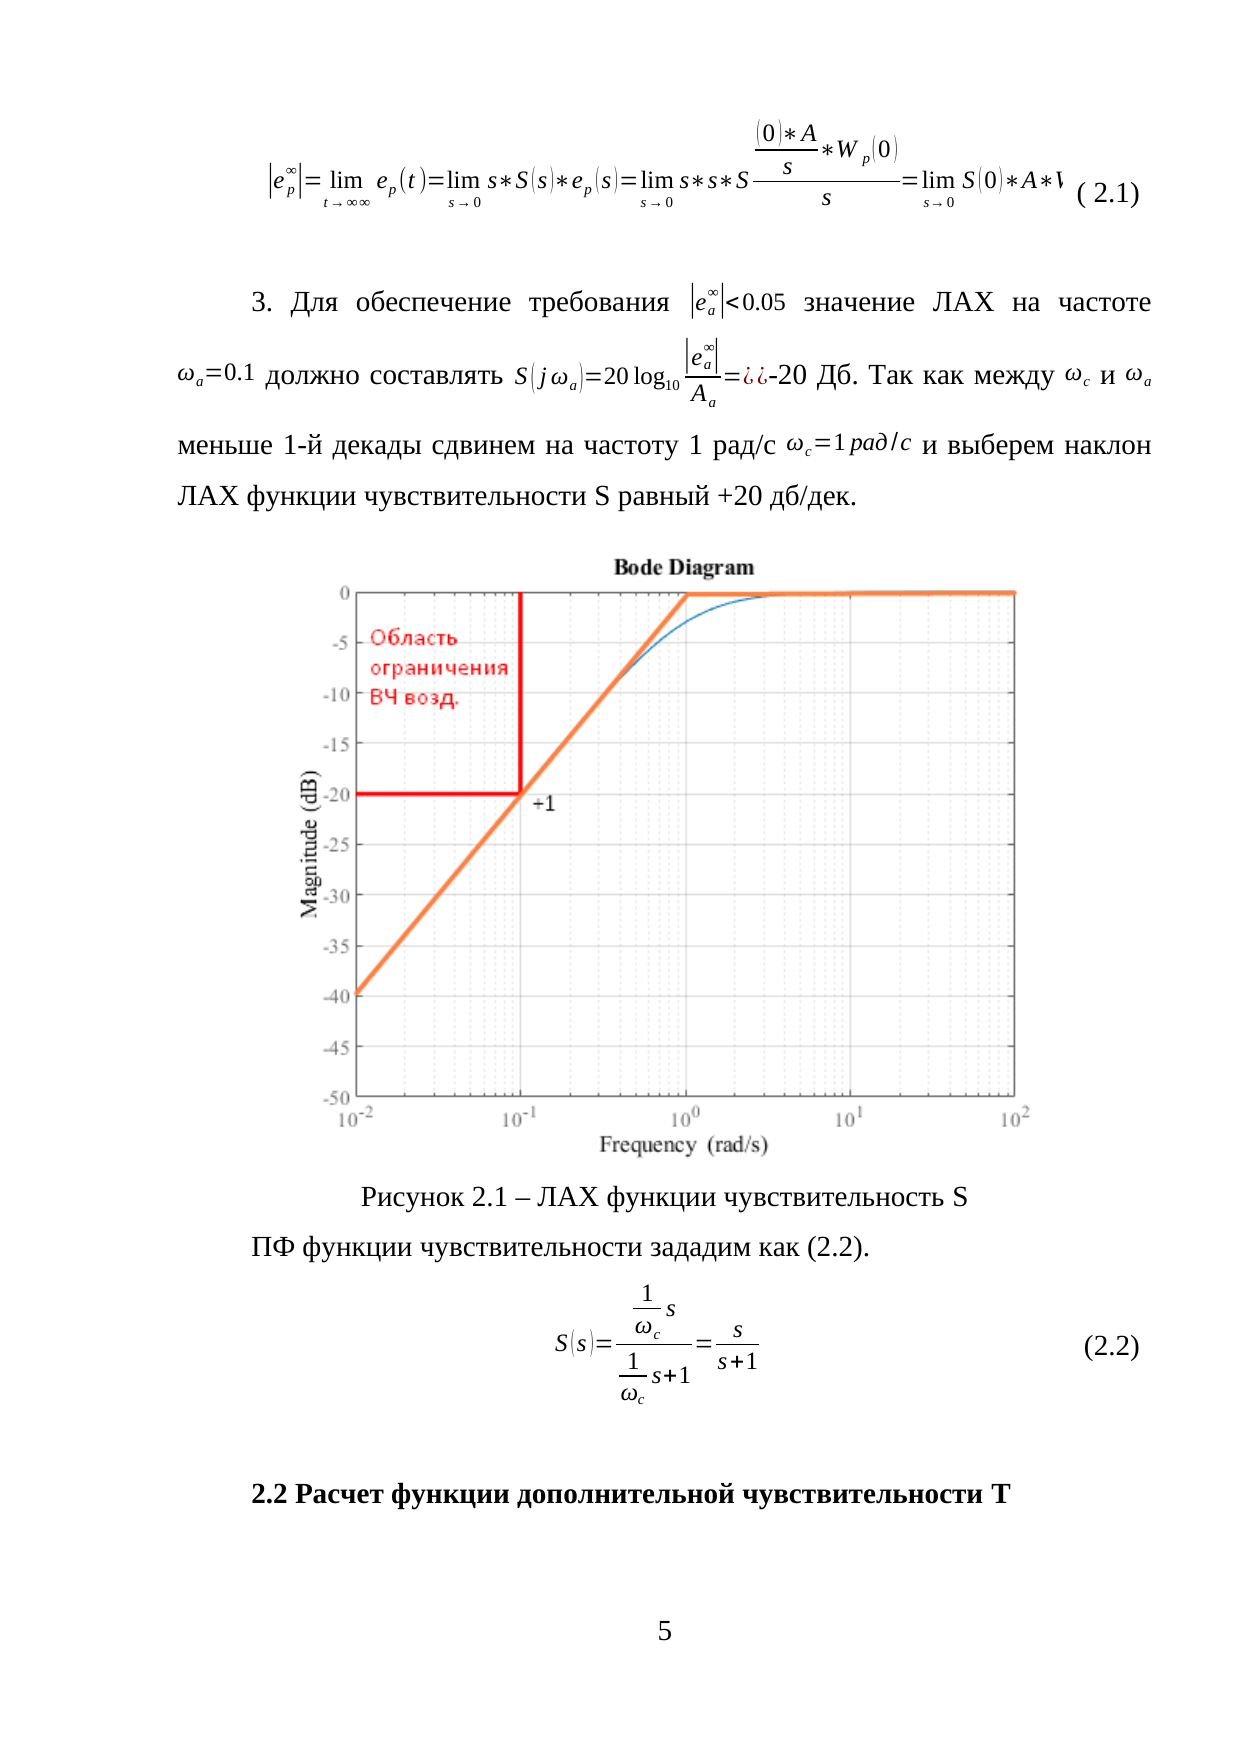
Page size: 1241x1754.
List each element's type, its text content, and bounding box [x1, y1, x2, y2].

text 3. Для обеспечение требования значение ЛАХ на частоте должно составлять -20 Дб. Так как между и меньше 1-й декады сдвинем на частоту 1 рад/с и выберем наклон ЛАХ функции чувствительности S равный +20 дб/дек. [177, 282, 1152, 511]
subtitle 2.2 Расчет функции дополнительной чувствительности T [177, 1476, 1152, 1509]
text Рисунок 2.1 – ЛАХ функции чувствительность S [177, 1179, 1152, 1213]
picture [287, 528, 1042, 1163]
table_header ( 2.1) [1063, 118, 1151, 282]
table_header (2.2) [1063, 1280, 1151, 1426]
table_header [177, 1280, 1063, 1426]
text ПФ функции чувствительности зададим как (2.2). [177, 1229, 1152, 1263]
table_header [177, 118, 1063, 282]
